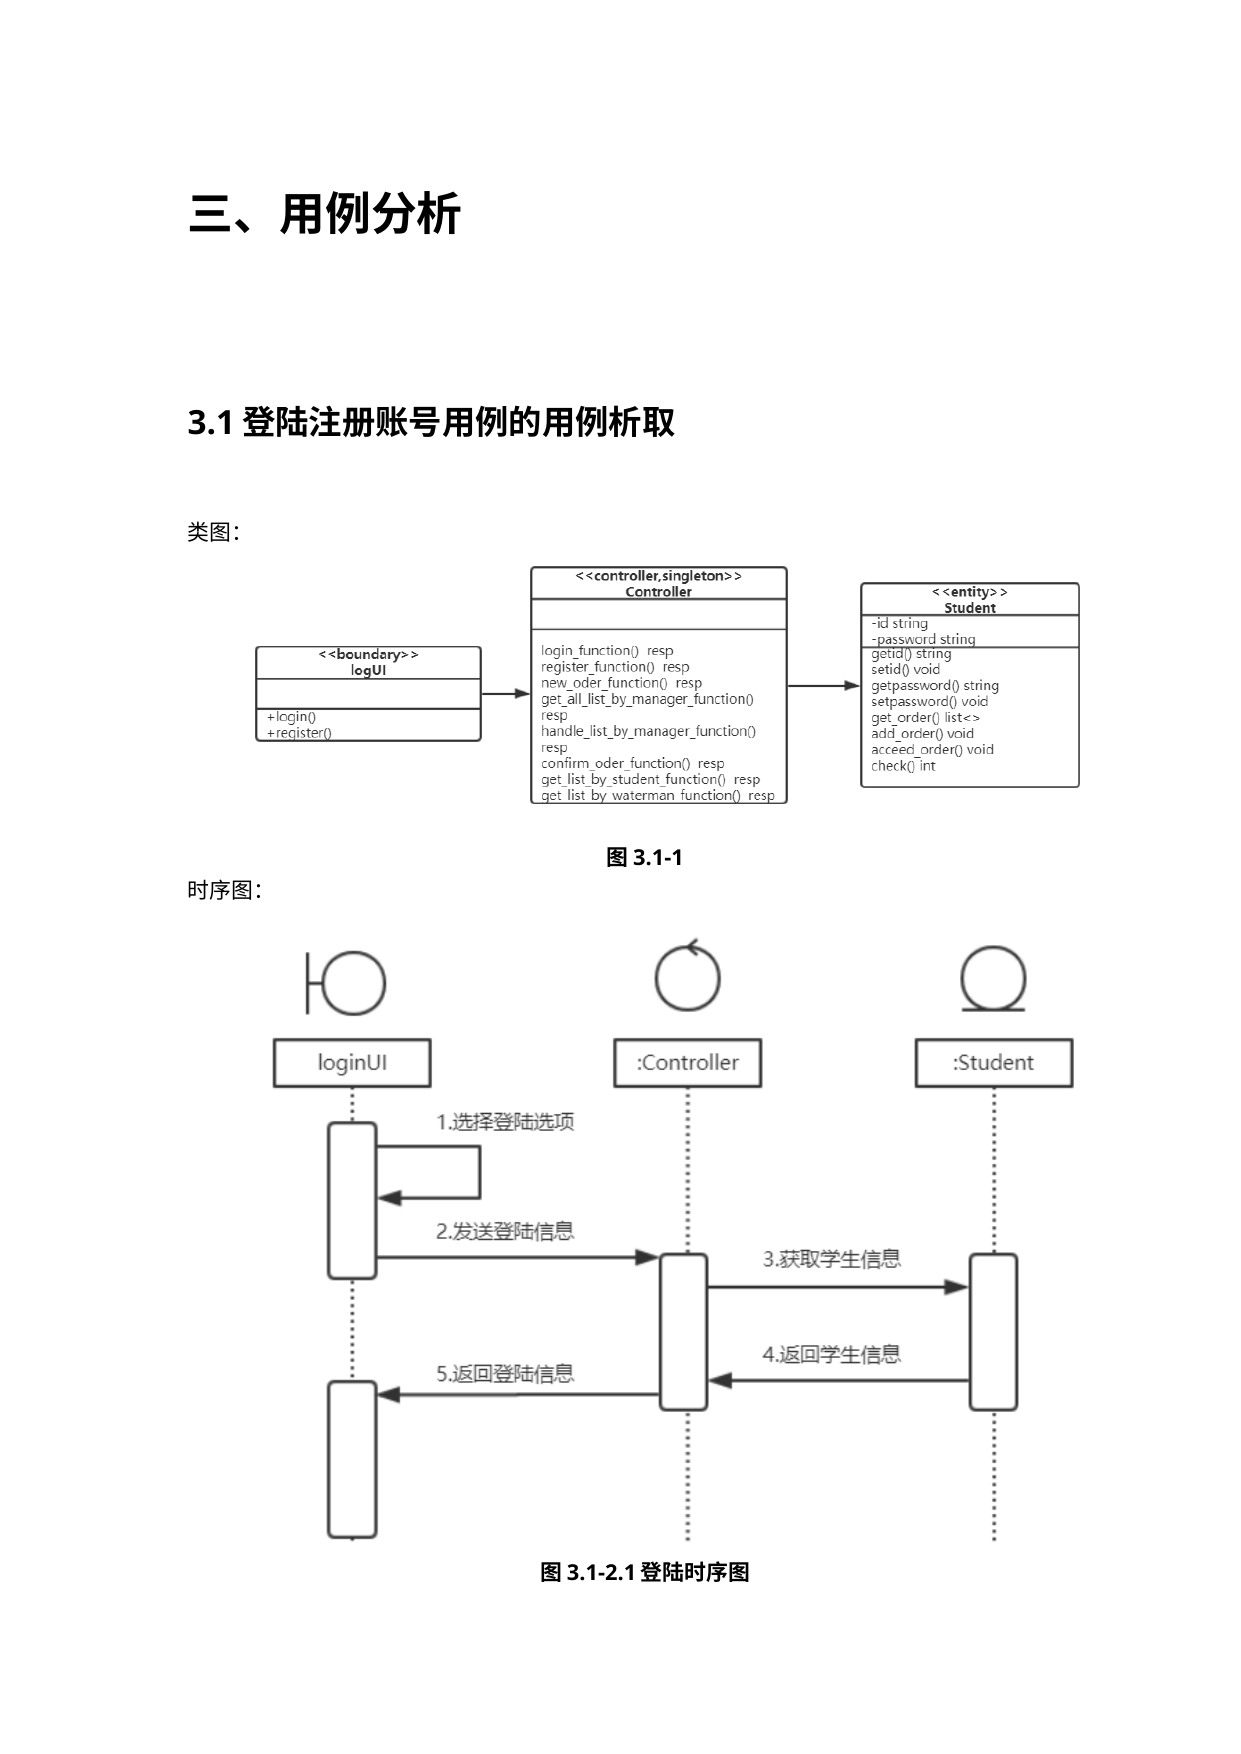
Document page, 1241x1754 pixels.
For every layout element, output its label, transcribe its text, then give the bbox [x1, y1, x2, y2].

picture [237, 547, 1103, 820]
subtitle 3.1登陆注册账号用例的用例析取 [187, 387, 1053, 452]
text 时序图： [187, 872, 1053, 905]
picture [237, 904, 1103, 1542]
text 图3.1-1 [187, 840, 1053, 872]
subtitle 三、用例分析 [187, 162, 1053, 259]
text 类图： [187, 515, 1053, 547]
text 图3.1-2.1登陆时序图 [187, 1555, 1053, 1587]
